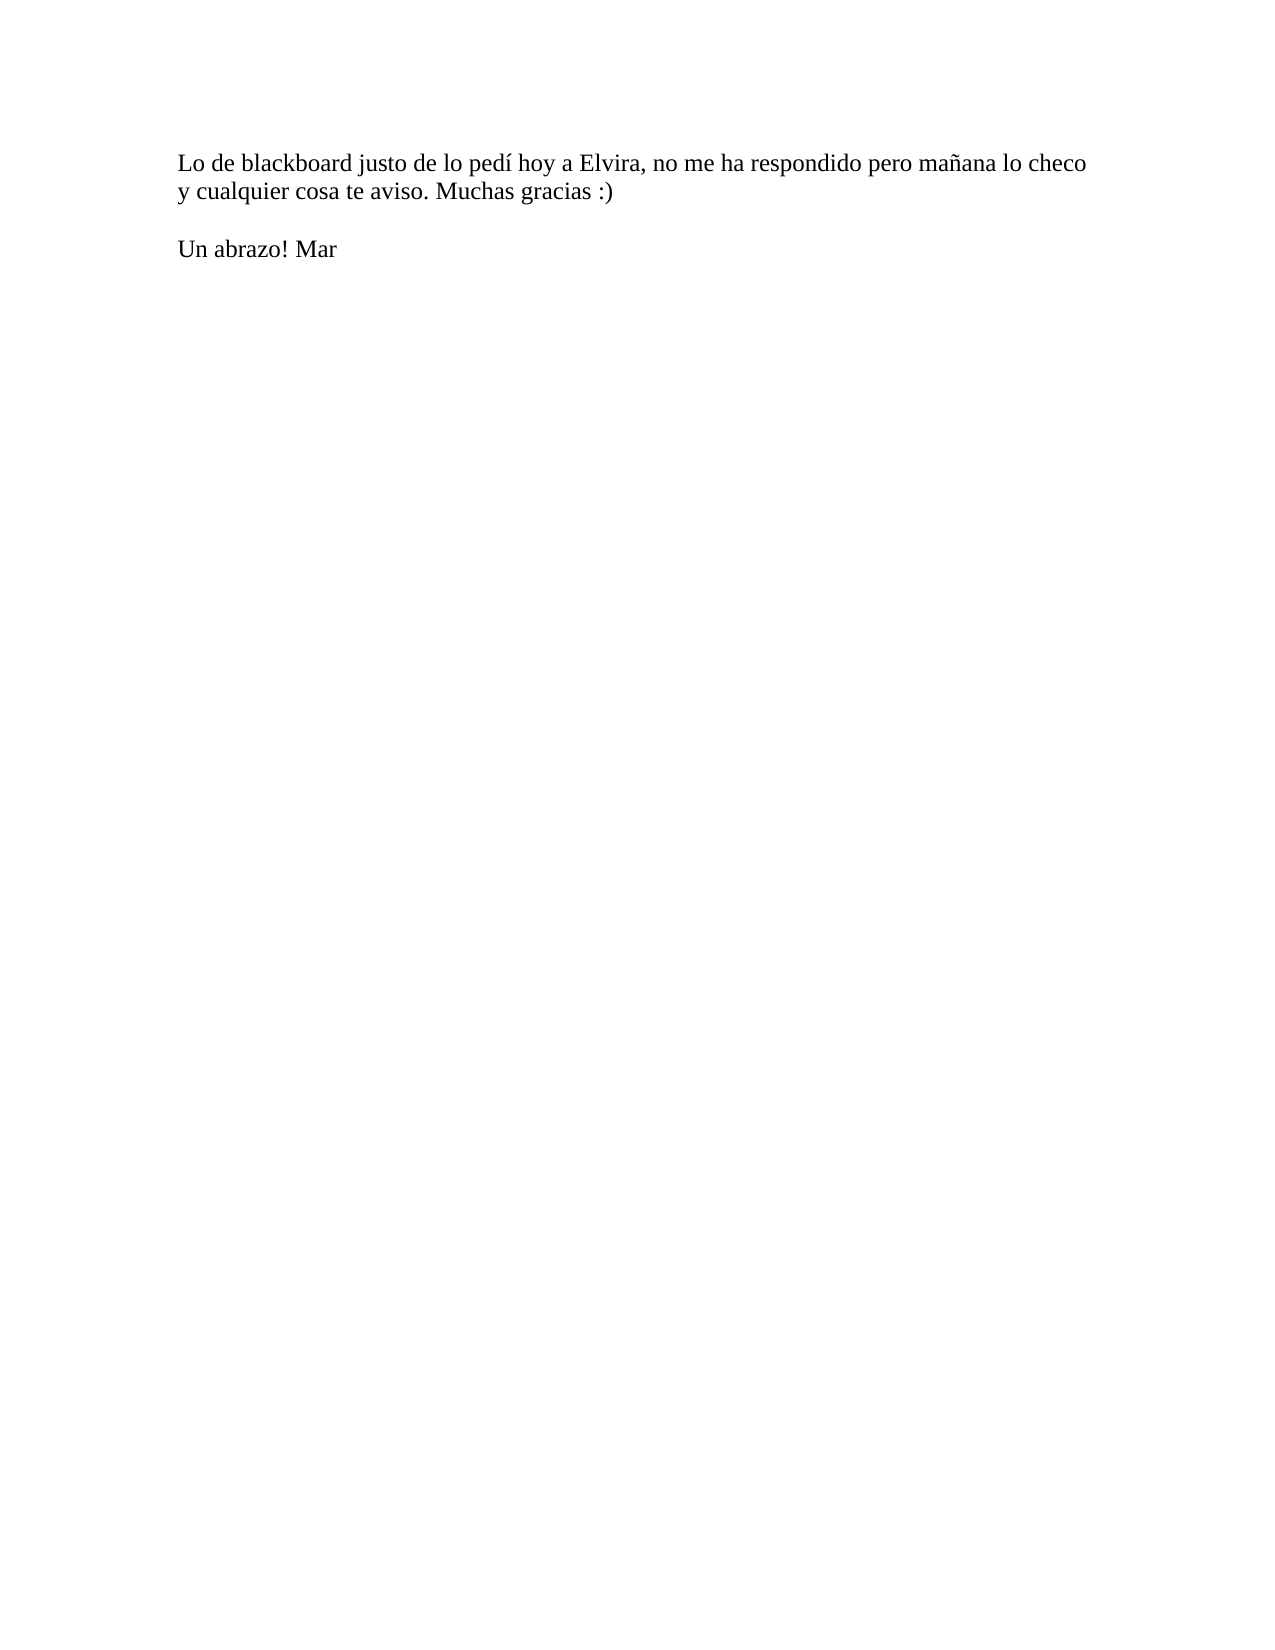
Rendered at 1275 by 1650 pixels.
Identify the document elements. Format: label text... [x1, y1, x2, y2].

text Un abrazo! Mar [177, 234, 1098, 263]
text Lo de blackboard justo de lo pedí hoy a Elvira, no me ha respondido pero mañana lo checo y cualquier cosa te aviso. Muchas gracias :) [177, 148, 1098, 205]
